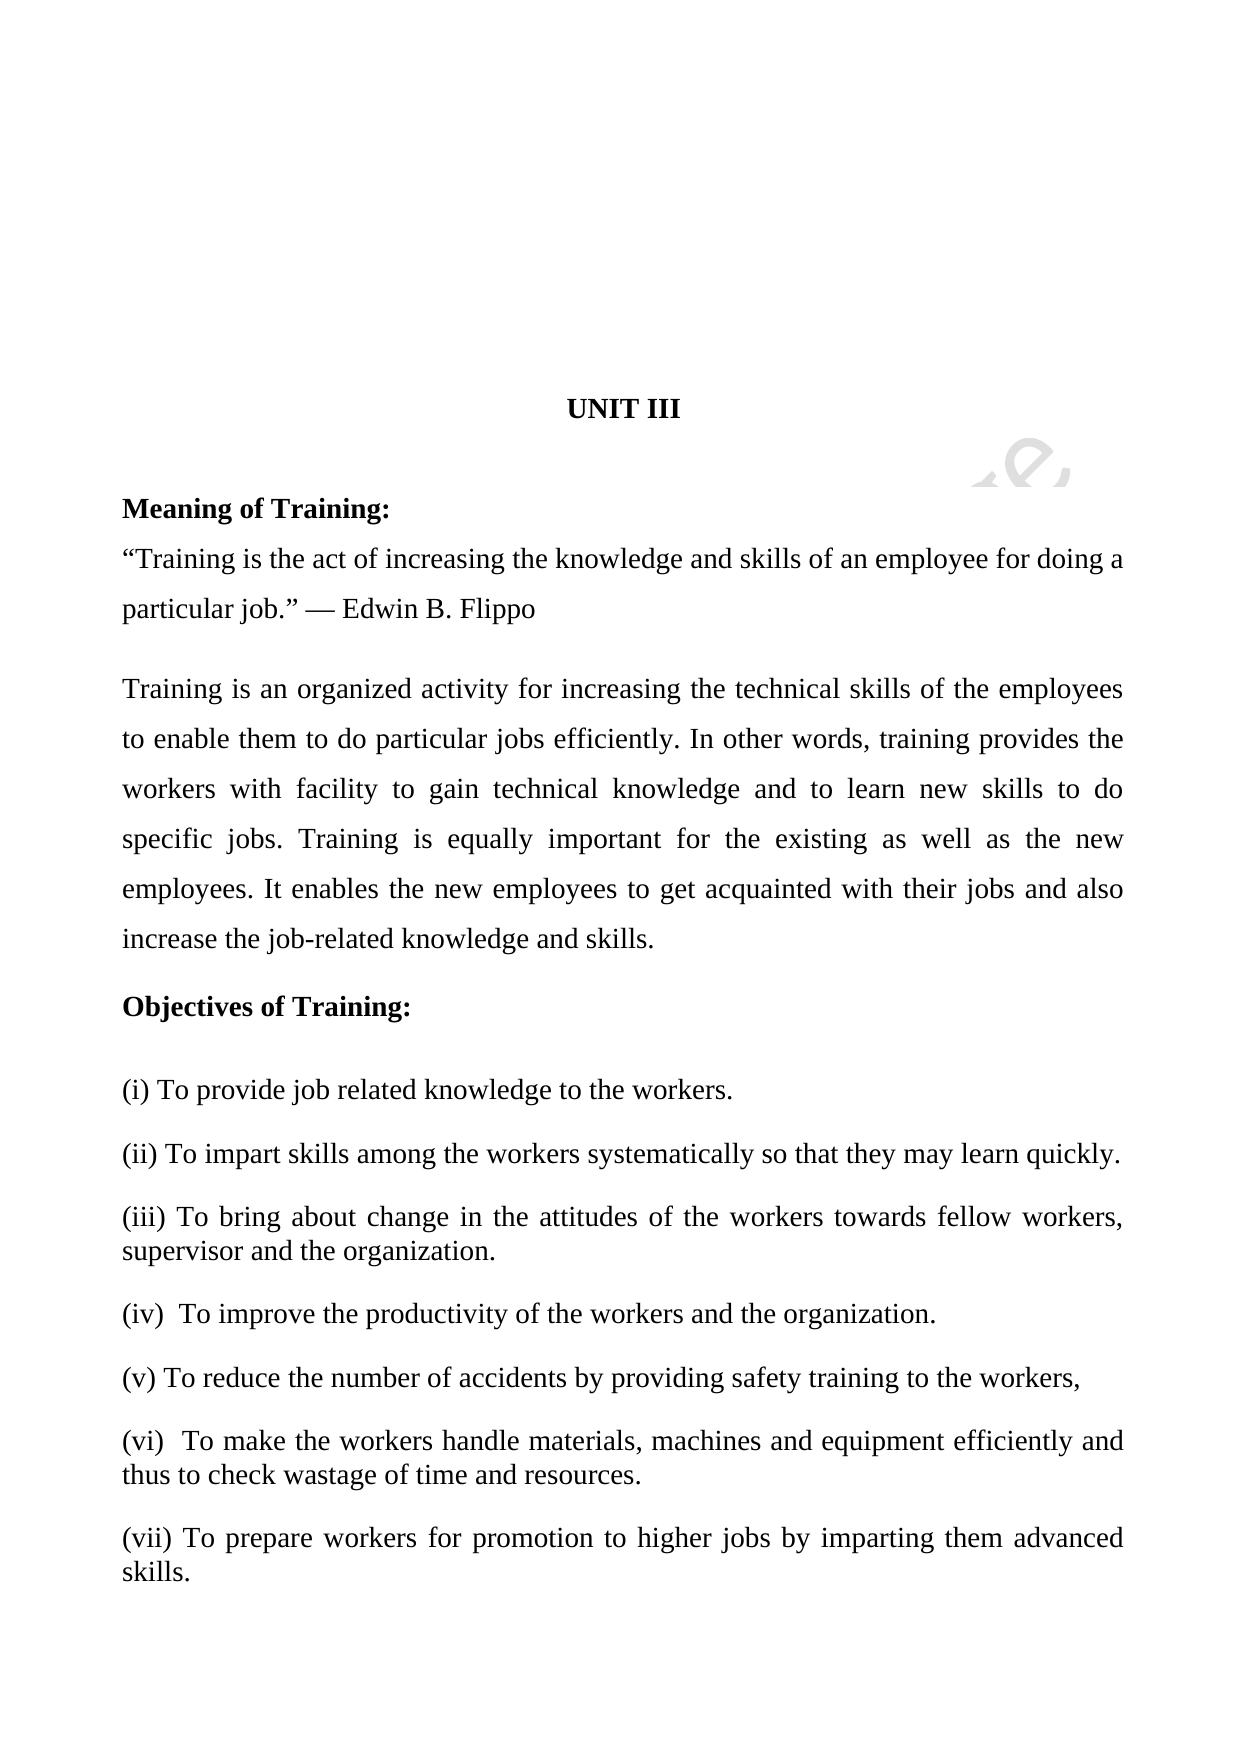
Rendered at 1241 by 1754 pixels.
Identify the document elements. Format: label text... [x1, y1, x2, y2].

text (vi) To make the workers handle materials, machines and equipment efficiently and thus to check wastage of time and resources. [122, 1423, 1125, 1491]
text (iii) To bring about change in the attitudes of the workers towards fellow workers, supervisor and the organization. [122, 1199, 1125, 1266]
text Training is an organized activity for increasing the technical skills of the employees to enable them to do particular jobs efficiently. In other words, training provides the workers with facility to gain technical knowledge and to learn new skills to do specific jobs. Training is equally important for the existing as well as the new employees. It enables the new employees to get acquainted with their jobs and also increase the job-related knowledge and skills. [122, 655, 1125, 955]
text Meaning of Training: [122, 487, 1125, 525]
text (ii) To impart skills among the workers systematically so that they may learn quickly. [122, 1136, 1125, 1169]
text (vii) To prepare workers for promotion to higher jobs by imparting them advanced skills. [122, 1521, 1125, 1588]
text Objectives of Training: [122, 985, 1125, 1022]
text (iv) To improve the productivity of the workers and the organization. [122, 1296, 1125, 1330]
text (i) To provide job related knowledge to the workers. [122, 1072, 1125, 1106]
text UNIT III [122, 391, 1125, 425]
text (v) To reduce the number of accidents by providing safety training to the workers, [122, 1360, 1125, 1393]
text “Training is the act of increasing the knowledge and skills of an employee for doing a particular job.” — Edwin B. Flippo [122, 525, 1125, 625]
